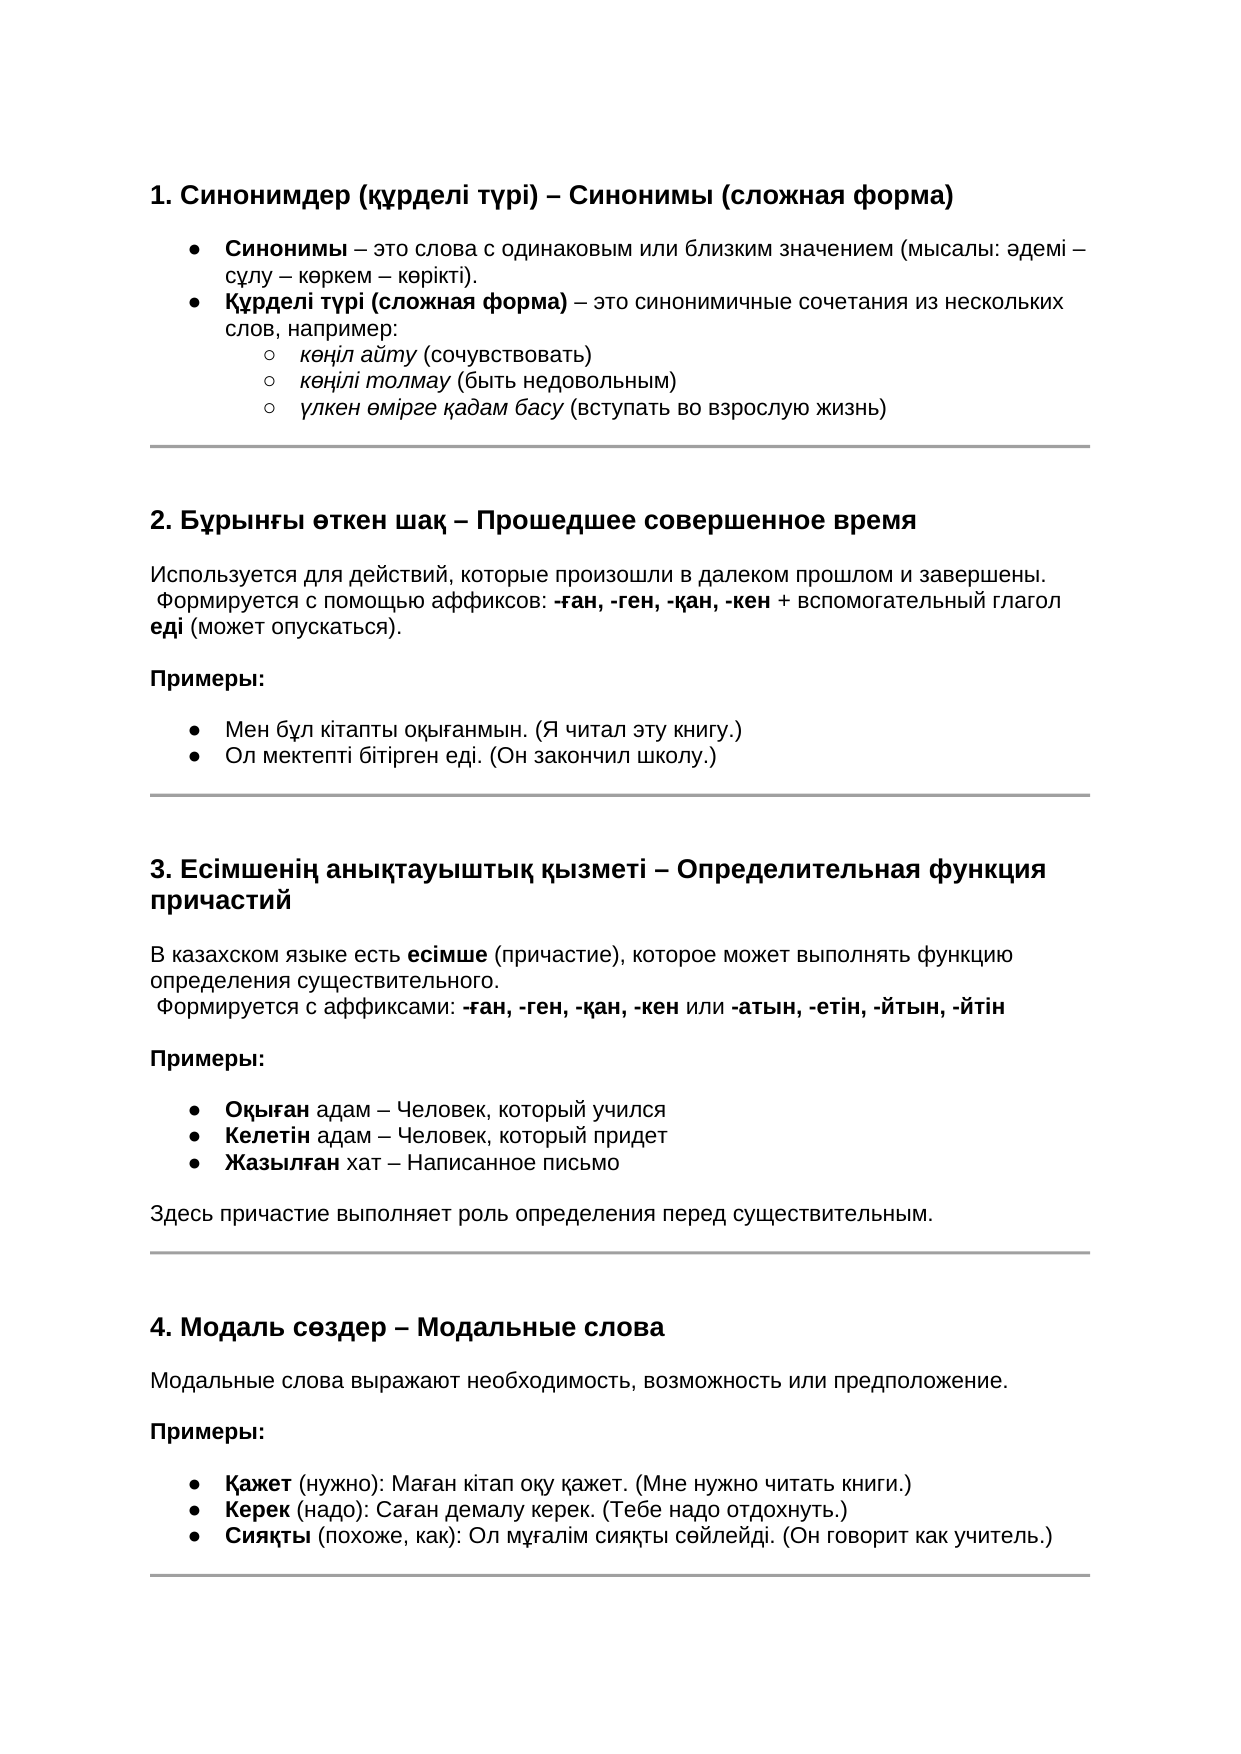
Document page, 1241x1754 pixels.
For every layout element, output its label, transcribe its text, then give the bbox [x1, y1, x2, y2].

text Модальные слова выражают необходимость, возможность или предположение. [150, 1367, 1090, 1393]
list Сияқты (похоже, как): Ол мұғалім сияқты сөйлейді. (Он говорит как учитель.) [187, 1522, 1090, 1549]
subtitle 2. Бұрынғы өткен шақ – Прошедшее совершенное время [150, 504, 1090, 536]
text Здесь причастие выполняет роль определения перед существительным. [150, 1200, 1090, 1226]
text Примеры: [150, 664, 1090, 691]
list Келетін адам – Человек, который придет [187, 1122, 1090, 1149]
subtitle 1. Синонимдер (құрделі түрі) – Синонимы (сложная форма) [150, 179, 1090, 210]
list Қажет (нужно): Маған кітап оқу қажет. (Мне нужно читать книги.) [187, 1470, 1090, 1496]
list Керек (надо): Саған демалу керек. (Тебе надо отдохнуть.) [187, 1496, 1090, 1522]
list Құрделі түрі (сложная форма) – это синонимичные сочетания из нескольких слов, например: [187, 288, 1090, 341]
list Жазылған хат – Написанное письмо [187, 1149, 1090, 1175]
list көңіл айту (сочувствовать) [262, 341, 1090, 367]
text Примеры: [150, 1418, 1090, 1445]
text Примеры: [150, 1044, 1090, 1071]
subtitle 4. Модаль сөздер – Модальные слова [150, 1311, 1090, 1342]
subtitle 3. Есімшенің анықтауыштық қызметі – Определительная функция причастий [150, 853, 1090, 916]
list Синонимы – это слова с одинаковым или близким значением (мысалы: әдемі – сұлу – көркем – көрікті). [187, 235, 1090, 288]
list көңілі толмау (быть недовольным) [262, 367, 1090, 393]
list Мен бұл кітапты оқығанмын. (Я читал эту книгу.) [187, 716, 1090, 742]
text В казахском языке есть есімше (причастие), которое может выполнять функцию определения существительного. Формируется с аффиксами: -ған, -ген, -қан, -кен или -атын, -етін, -йтын, -йтін [150, 941, 1090, 1019]
text Используется для действий, которые произошли в далеком прошлом и завершены. Формируется с помощью аффиксов: -ған, -ген, -қан, -кен + вспомогательный глагол еді (может опускаться). [150, 561, 1090, 639]
list Оқыған адам – Человек, который учился [187, 1096, 1090, 1122]
list үлкен өмірге қадам басу (вступать во взрослую жизнь) [262, 393, 1090, 420]
list Ол мектепті бітірген еді. (Он закончил школу.) [187, 742, 1090, 769]
